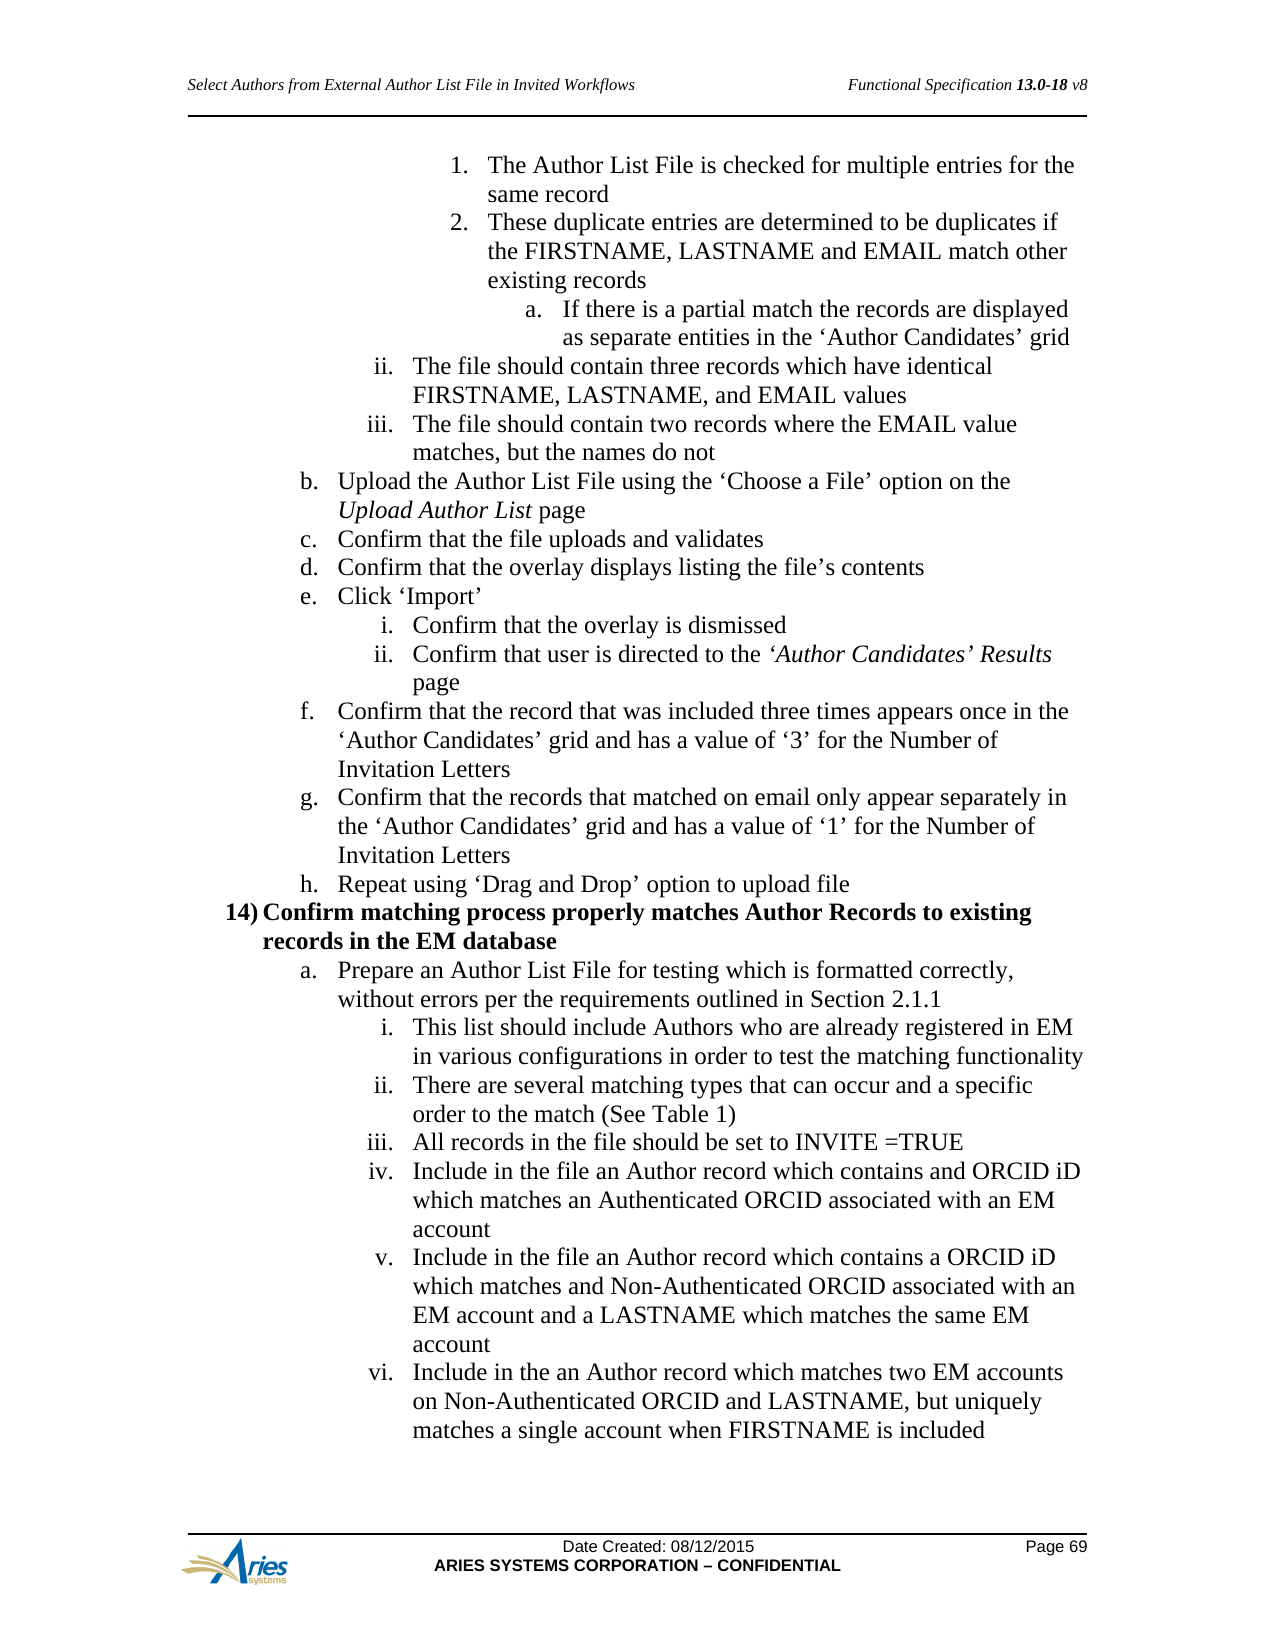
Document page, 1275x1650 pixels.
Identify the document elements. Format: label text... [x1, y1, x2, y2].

list Confirm that the record that was included three times appears once in the ‘Author Candidates’ grid and has a value of ‘3’ for the Number of Invitation Letters [300, 696, 1087, 782]
list The file should contain two records where the EMAIL value matches, but the names do not [394, 409, 1087, 466]
list Confirm matching process properly matches Author Records to existing records in the EM database [225, 897, 1087, 955]
list The Author List File is checked for multiple entries for the same record [450, 150, 1087, 207]
list Click ‘Import’ [300, 581, 1087, 610]
picture [181, 1538, 288, 1585]
list Confirm that the file uploads and validates [300, 524, 1087, 552]
list Confirm that user is directed to the ‘Author Candidates’ Results page [394, 639, 1087, 696]
list Confirm that the overlay is dismissed [394, 610, 1087, 639]
list Include in the file an Author record which contains a ORCID iD which matches and Non-Authenticated ORCID associated with an EM account and a LASTNAME which matches the same EM account [394, 1242, 1087, 1357]
list Confirm that the records that matched on email only appear separately in the ‘Author Candidates’ grid and has a value of ‘1’ for the Number of Invitation Letters [300, 782, 1087, 869]
list Include in the file an Author record which contains and ORCID iD which matches an Authenticated ORCID associated with an EM account [394, 1156, 1087, 1242]
list These duplicate entries are determined to be duplicates if the FIRSTNAME, LASTNAME and EMAIL match other existing records [450, 207, 1087, 294]
list Upload the Author List File using the ‘Choose a File’ option on the Upload Author List page [300, 466, 1087, 524]
list This list should include Authors who are already registered in EM in various configurations in order to test the matching functionality [394, 1012, 1087, 1070]
list Include in the an Author record which matches two EM accounts on Non-Authenticated ORCID and LASTNAME, but uniquely matches a single account when FIRSTNAME is included [394, 1357, 1087, 1444]
list If there is a partial match the records are displayed as separate entities in the ‘Author Candidates’ grid [525, 294, 1087, 351]
list Repeat using ‘Drag and Drop’ option to upload file [300, 869, 1087, 897]
list All records in the file should be set to INVITE =TRUE [394, 1127, 1087, 1156]
list Confirm that the overlay displays listing the file’s contents [300, 552, 1087, 581]
list The file should contain three records which have identical FIRSTNAME, LASTNAME, and EMAIL values [394, 351, 1087, 409]
list Prepare an Author List File for testing which is formatted correctly, without errors per the requirements outlined in Section 2.1.1 [300, 955, 1087, 1012]
list There are several matching types that can occur and a specific order to the match (See Table 1) [394, 1070, 1087, 1127]
